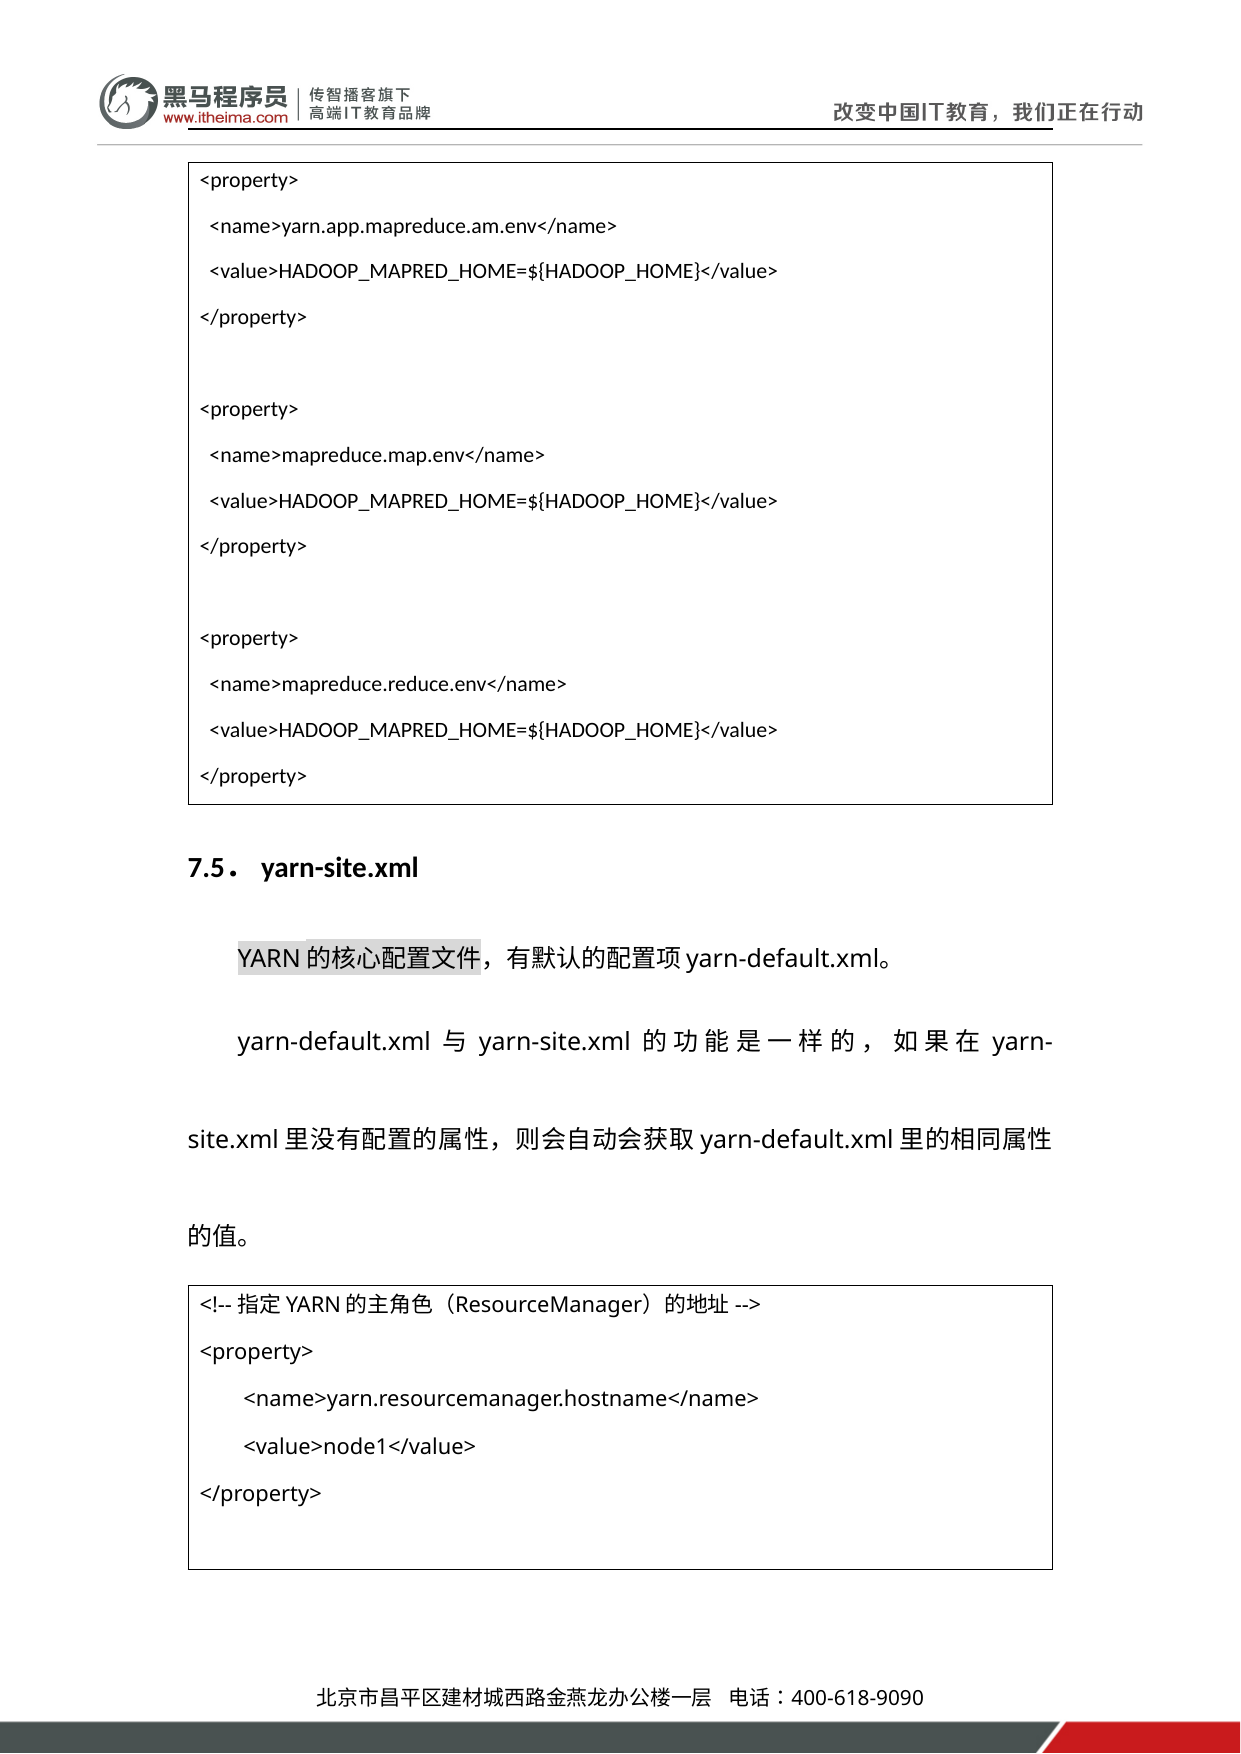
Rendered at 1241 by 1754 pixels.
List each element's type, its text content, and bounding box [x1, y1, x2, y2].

text yarn-default.xml与yarn-site.xml的功能是一样的，如果在yarn-site.xml里没有配置的属性，则会自动会获取yarn-default.xml里的相同属性的值。 [187, 1007, 1053, 1267]
text YARN的核心配置文件，有默认的配置项yarn-default.xml。 [187, 924, 1053, 989]
picture [0, 1662, 1241, 1753]
picture [0, 3, 1241, 153]
subtitle yarn-site.xml [187, 832, 1053, 897]
